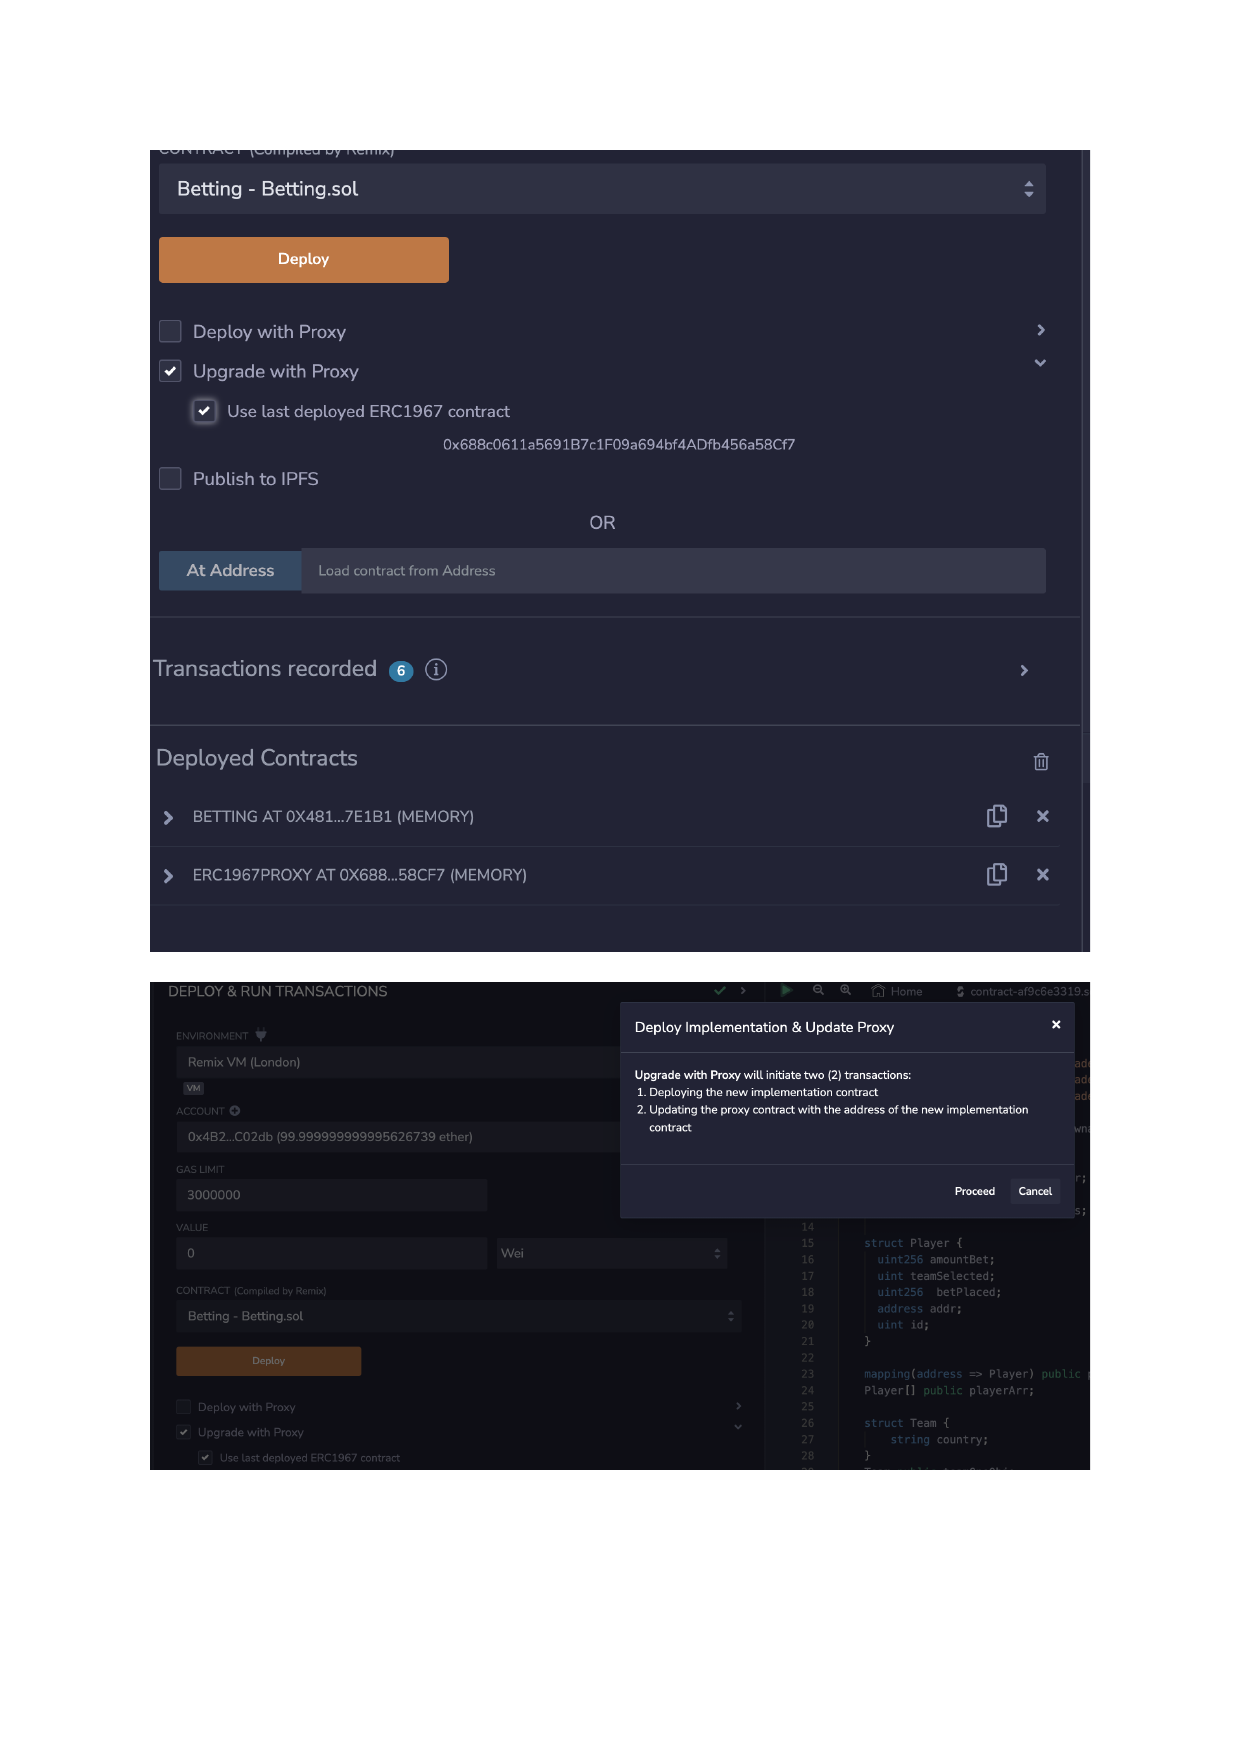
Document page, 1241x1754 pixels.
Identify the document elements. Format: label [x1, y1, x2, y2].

picture [150, 982, 1091, 1470]
picture [150, 150, 1091, 952]
